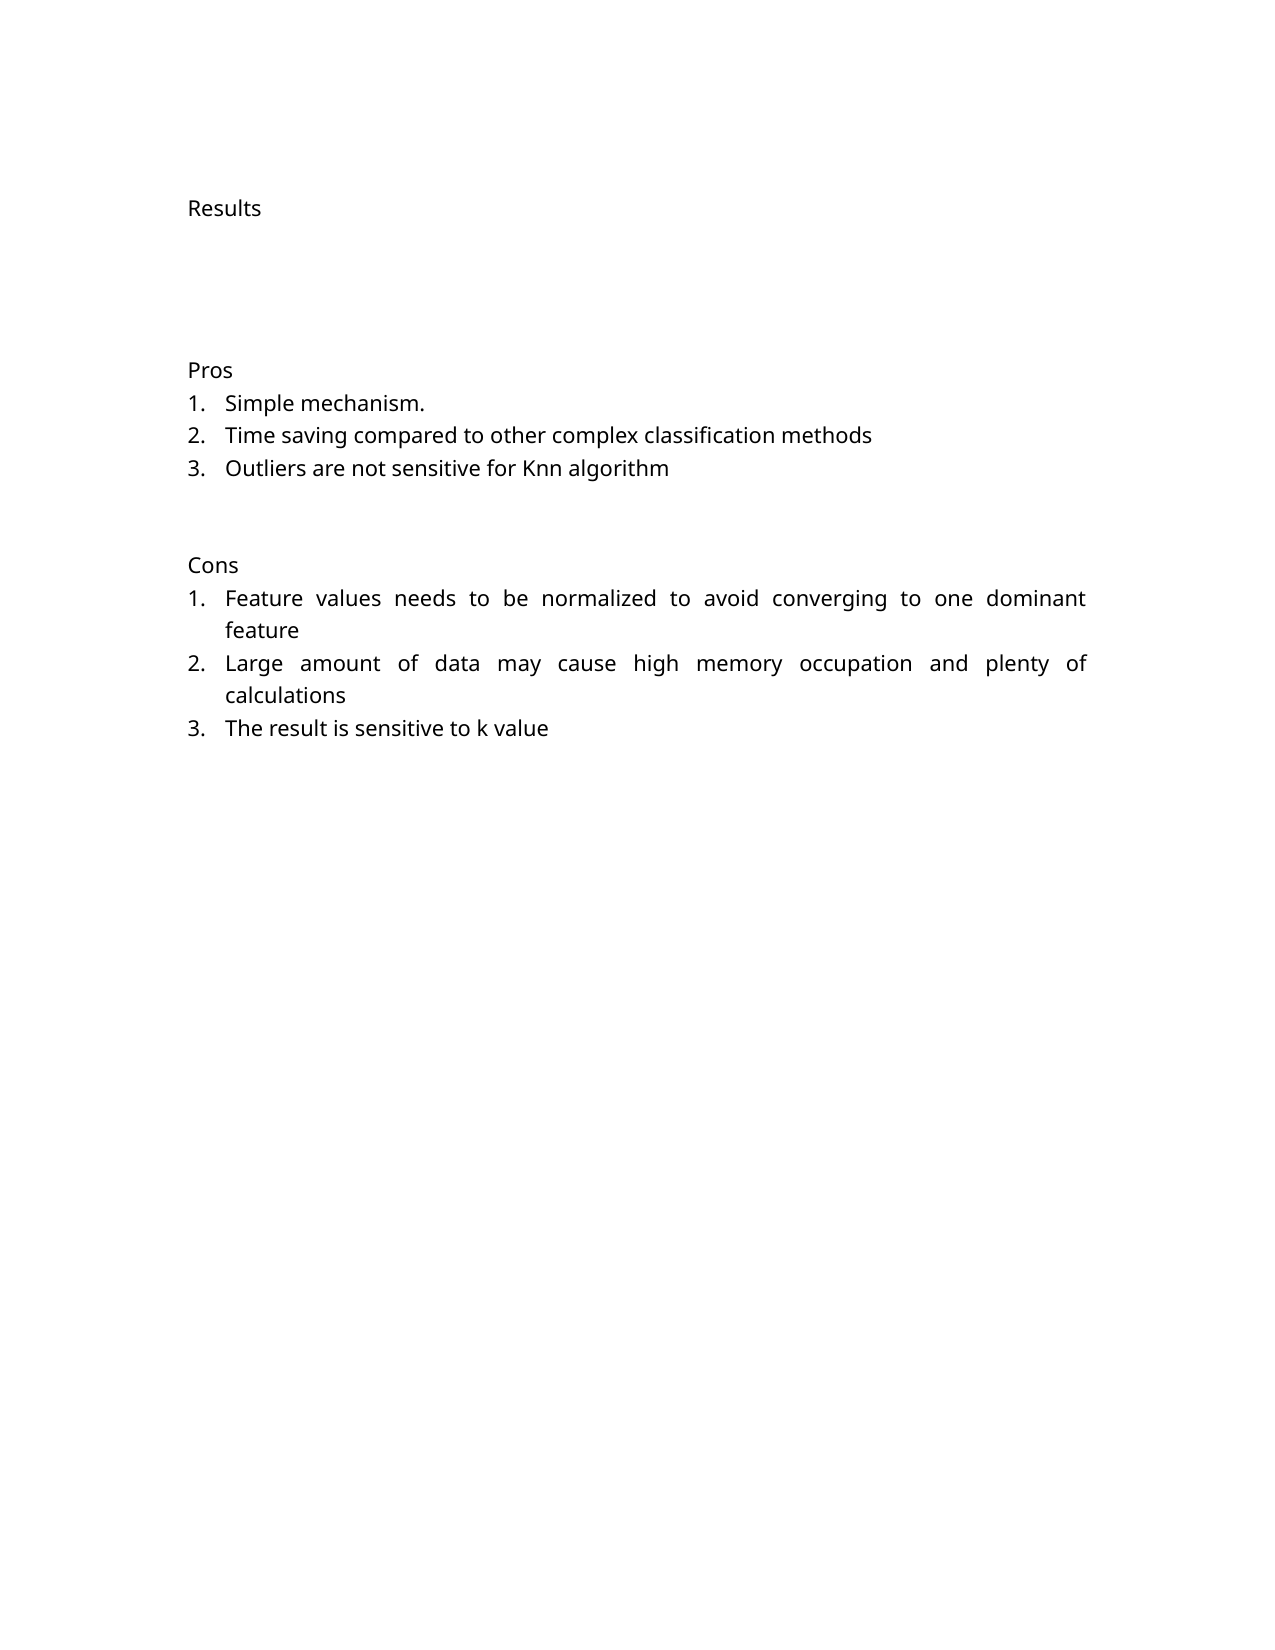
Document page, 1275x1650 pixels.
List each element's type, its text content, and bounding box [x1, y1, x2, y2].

list Outliers are not sensitive for Knn algorithm [187, 451, 1087, 484]
list The result is sensitive to k value [187, 711, 1087, 744]
text Cons [187, 549, 1087, 581]
list Time saving compared to other complex classification methods [187, 419, 1087, 451]
list Simple mechanism. [187, 386, 1087, 419]
text Pros [187, 354, 1087, 386]
list Feature values needs to be normalized to avoid converging to one dominant feature [187, 581, 1087, 646]
list Large amount of data may cause high memory occupation and plenty of calculations [187, 646, 1087, 711]
text Results [187, 191, 1087, 224]
